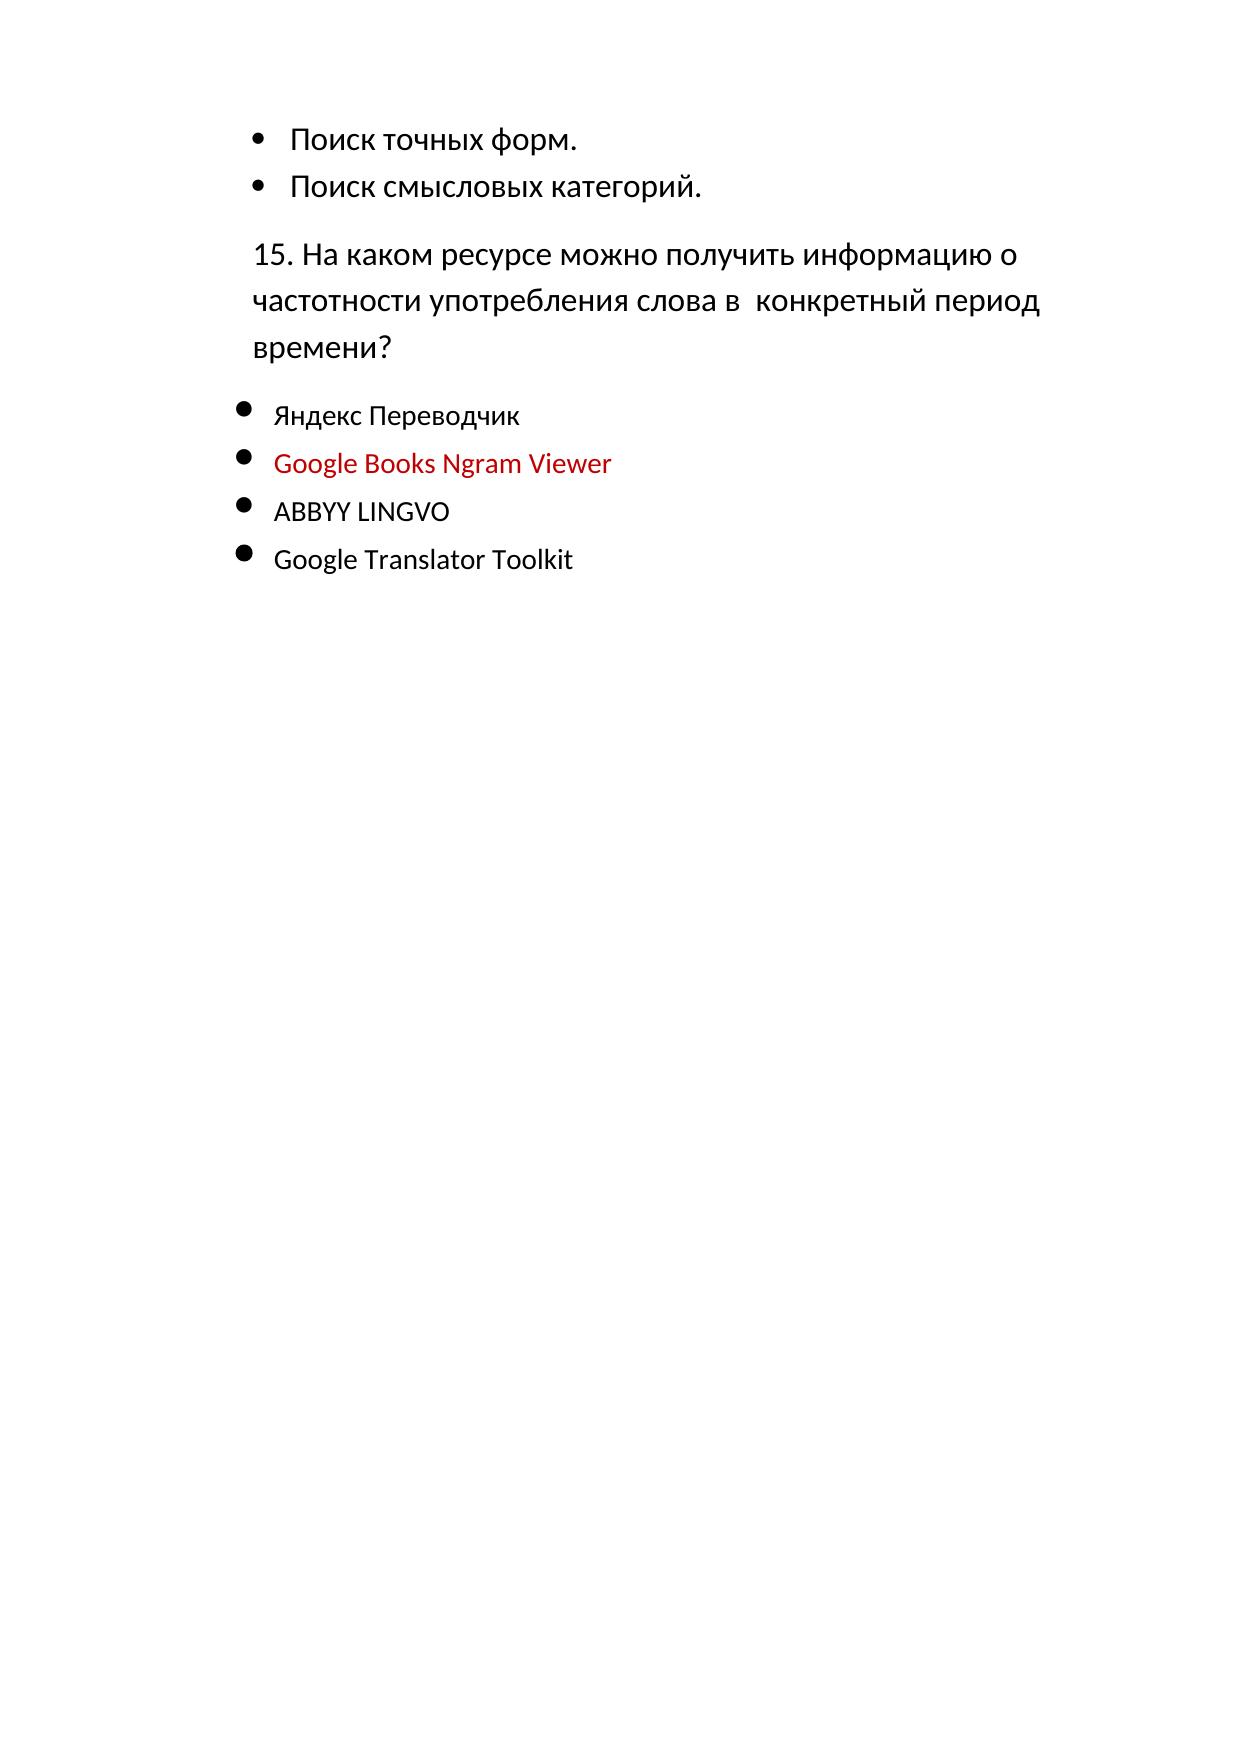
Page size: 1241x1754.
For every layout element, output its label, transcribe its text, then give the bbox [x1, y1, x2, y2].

list Google Translator Toolkit [236, 537, 1152, 579]
text 15. На каком ресурсе можно получить информацию о частотности употребления слова в конкретный период времени? [252, 232, 1152, 367]
list ABBYY LINGVO [236, 489, 1152, 531]
list Поиск точных форм. [252, 118, 1152, 159]
list Google Books Ngram Viewer [236, 442, 1152, 483]
list Яндекс Переводчик [236, 394, 1152, 435]
list Поиск смысловых категорий. [252, 165, 1152, 206]
